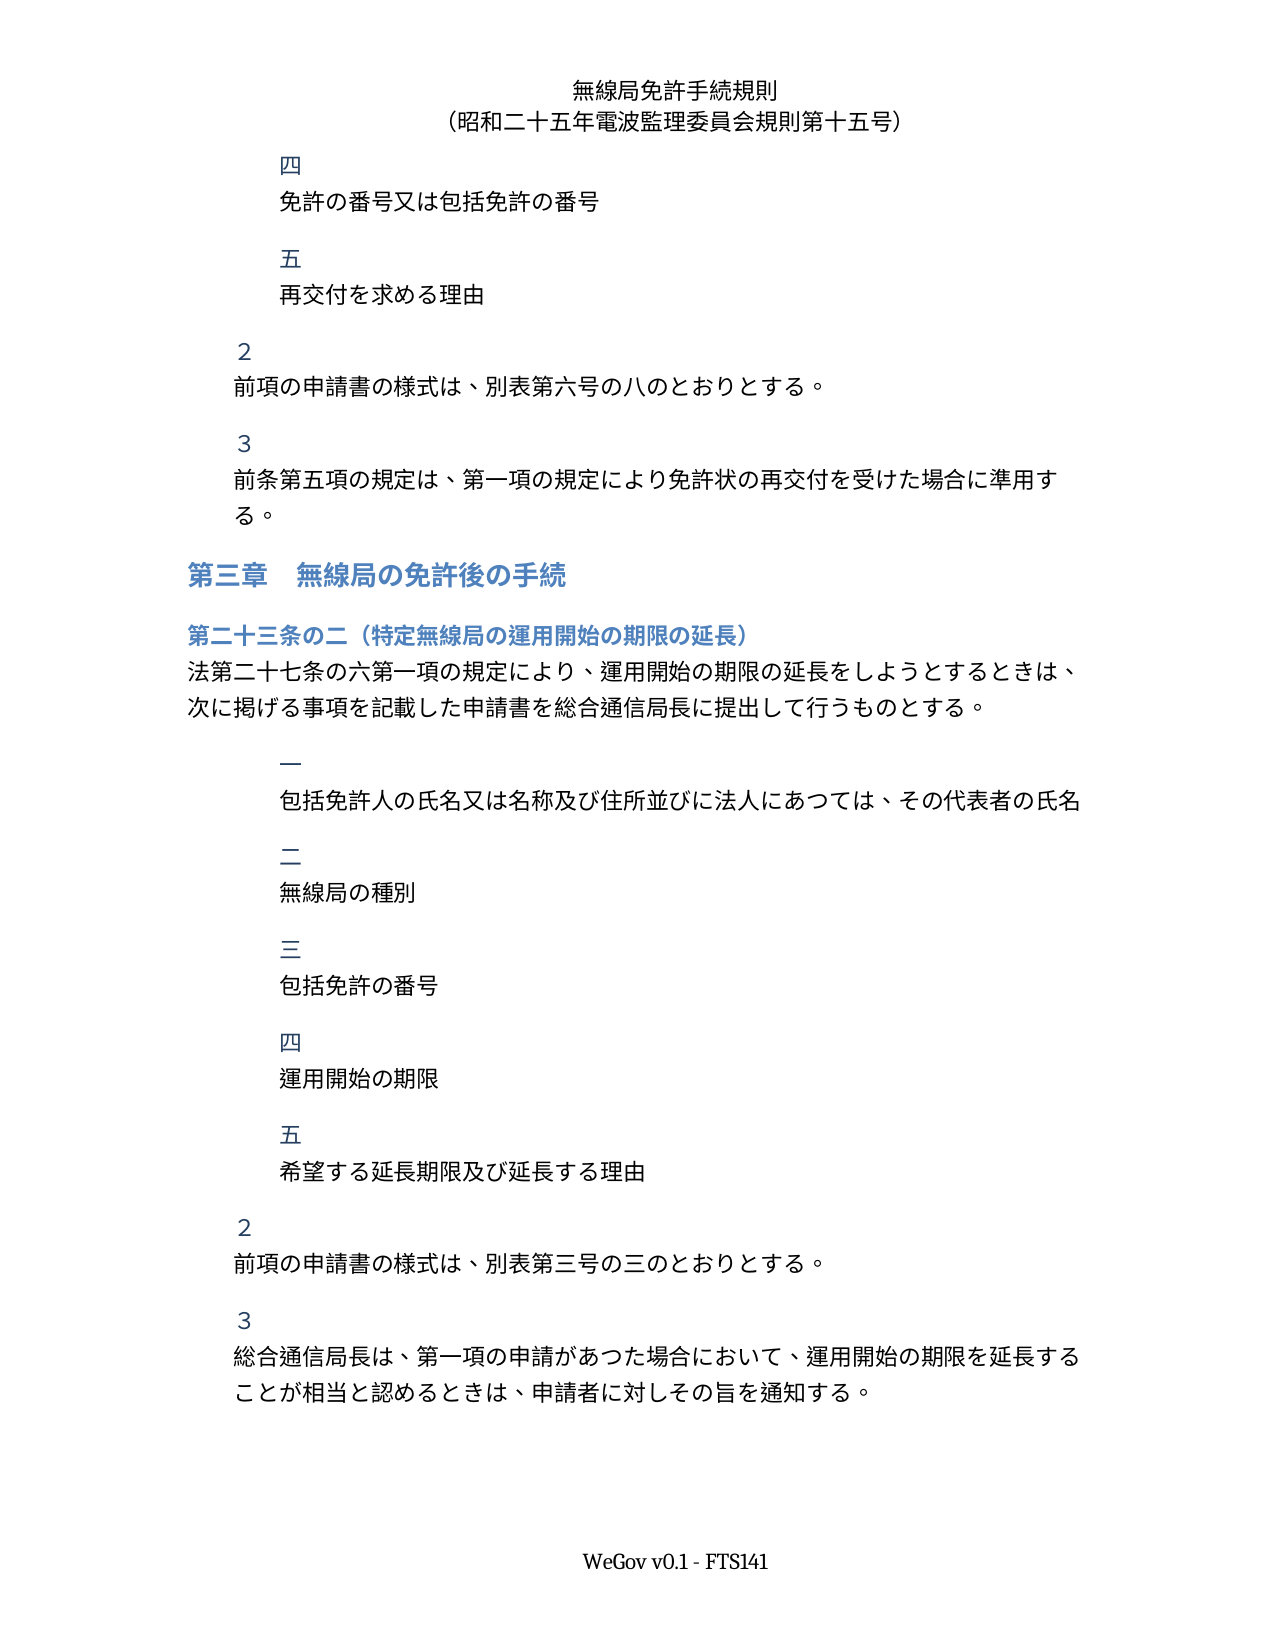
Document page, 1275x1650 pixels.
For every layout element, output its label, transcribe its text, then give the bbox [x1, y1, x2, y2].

text 希望する延長期限及び延長する理由 [279, 1155, 1087, 1187]
subtitle ３ [233, 1305, 1087, 1336]
text 免許の番号又は包括免許の番号 [279, 186, 1087, 217]
subtitle 第二十三条の二（特定無線局の運用開始の期限の延長） [187, 620, 1087, 651]
subtitle ２ [233, 1212, 1087, 1243]
subtitle ２ [233, 335, 1087, 367]
text 総合通信局長は、第一項の申請があつた場合において、運用開始の期限を延長することが相当と認めるときは、申請者に対しその旨を通知する。 [233, 1341, 1087, 1408]
text 前条第五項の規定は、第一項の規定により免許状の再交付を受けた場合に準用する。 [233, 464, 1087, 531]
subtitle 三 [279, 934, 1087, 965]
subtitle 五 [279, 1119, 1087, 1151]
text 前項の申請書の様式は、別表第六号の八のとおりとする。 [233, 371, 1087, 403]
subtitle 第三章 無線局の免許後の手続 [187, 557, 1087, 594]
text 運用開始の期限 [279, 1063, 1087, 1094]
text 法第二十七条の六第一項の規定により、運用開始の期限の延長をしようとするときは、次に掲げる事項を記載した申請書を総合通信局長に提出して行うものとする。 [187, 656, 1087, 723]
subtitle 一 [279, 749, 1087, 780]
subtitle 四 [279, 150, 1087, 181]
text 包括免許人の氏名又は名称及び住所並びに法人にあつては、その代表者の氏名 [279, 784, 1087, 816]
subtitle 二 [279, 841, 1087, 873]
text 無線局の種別 [279, 877, 1087, 908]
subtitle 四 [279, 1027, 1087, 1058]
subtitle ３ [233, 428, 1087, 459]
text 再交付を求める理由 [279, 279, 1087, 310]
text 包括免許の番号 [279, 970, 1087, 1001]
subtitle 五 [279, 243, 1087, 274]
text 前項の申請書の様式は、別表第三号の三のとおりとする。 [233, 1248, 1087, 1279]
